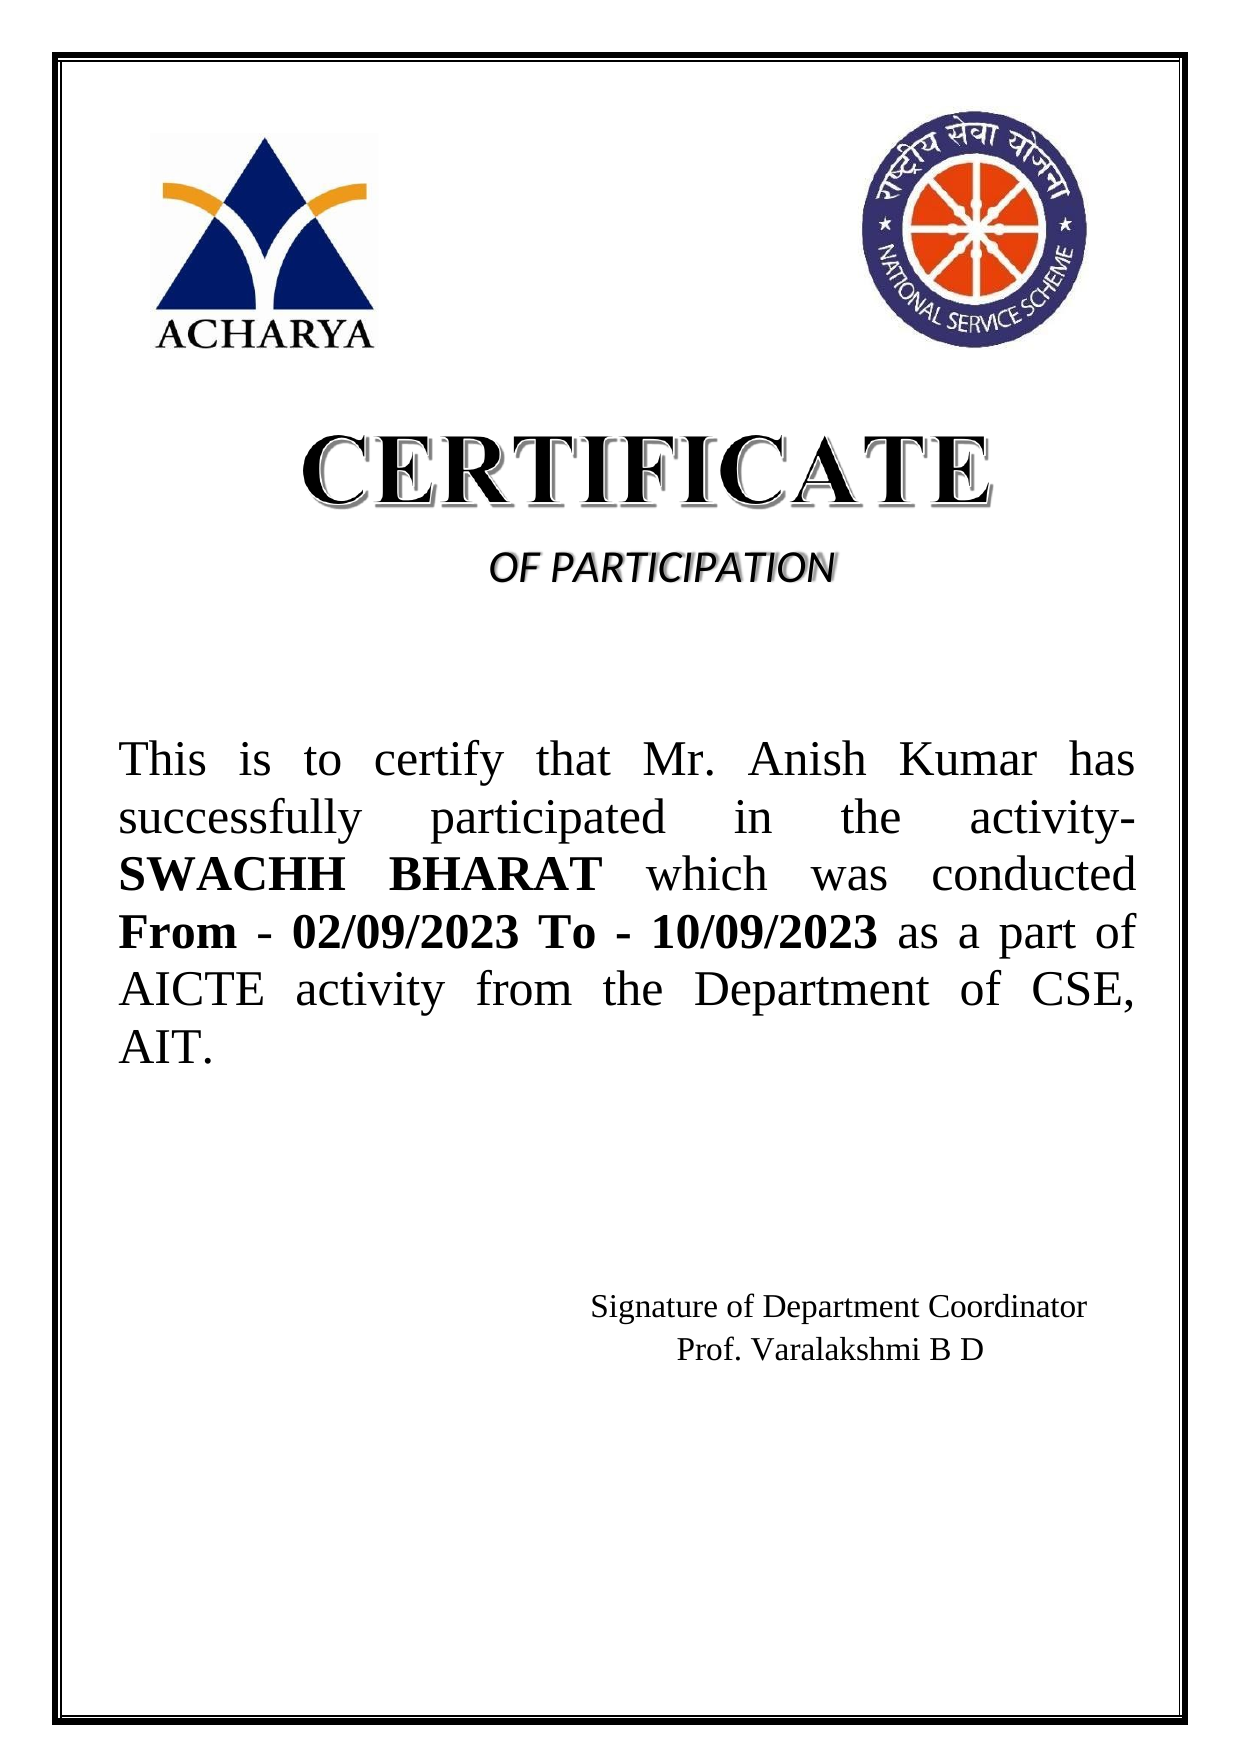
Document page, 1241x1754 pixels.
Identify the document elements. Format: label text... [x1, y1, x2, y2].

picture [150, 133, 379, 350]
picture [494, 556, 513, 579]
picture [857, 106, 1089, 350]
text Prof. Varalakshmi B D [118, 1329, 1137, 1367]
picture [301, 433, 994, 510]
text This is to certify that Mr. Anish Kumar has successfully participated in the activity- SWACHH BHARAT which was conducted From - 02/09/2023 To - 10/09/2023 as a part of AICTE activity from the Department of CSE, AIT. [118, 729, 1137, 1074]
picture [490, 549, 841, 584]
text Signature of Department Coordinator [590, 1291, 1137, 1324]
